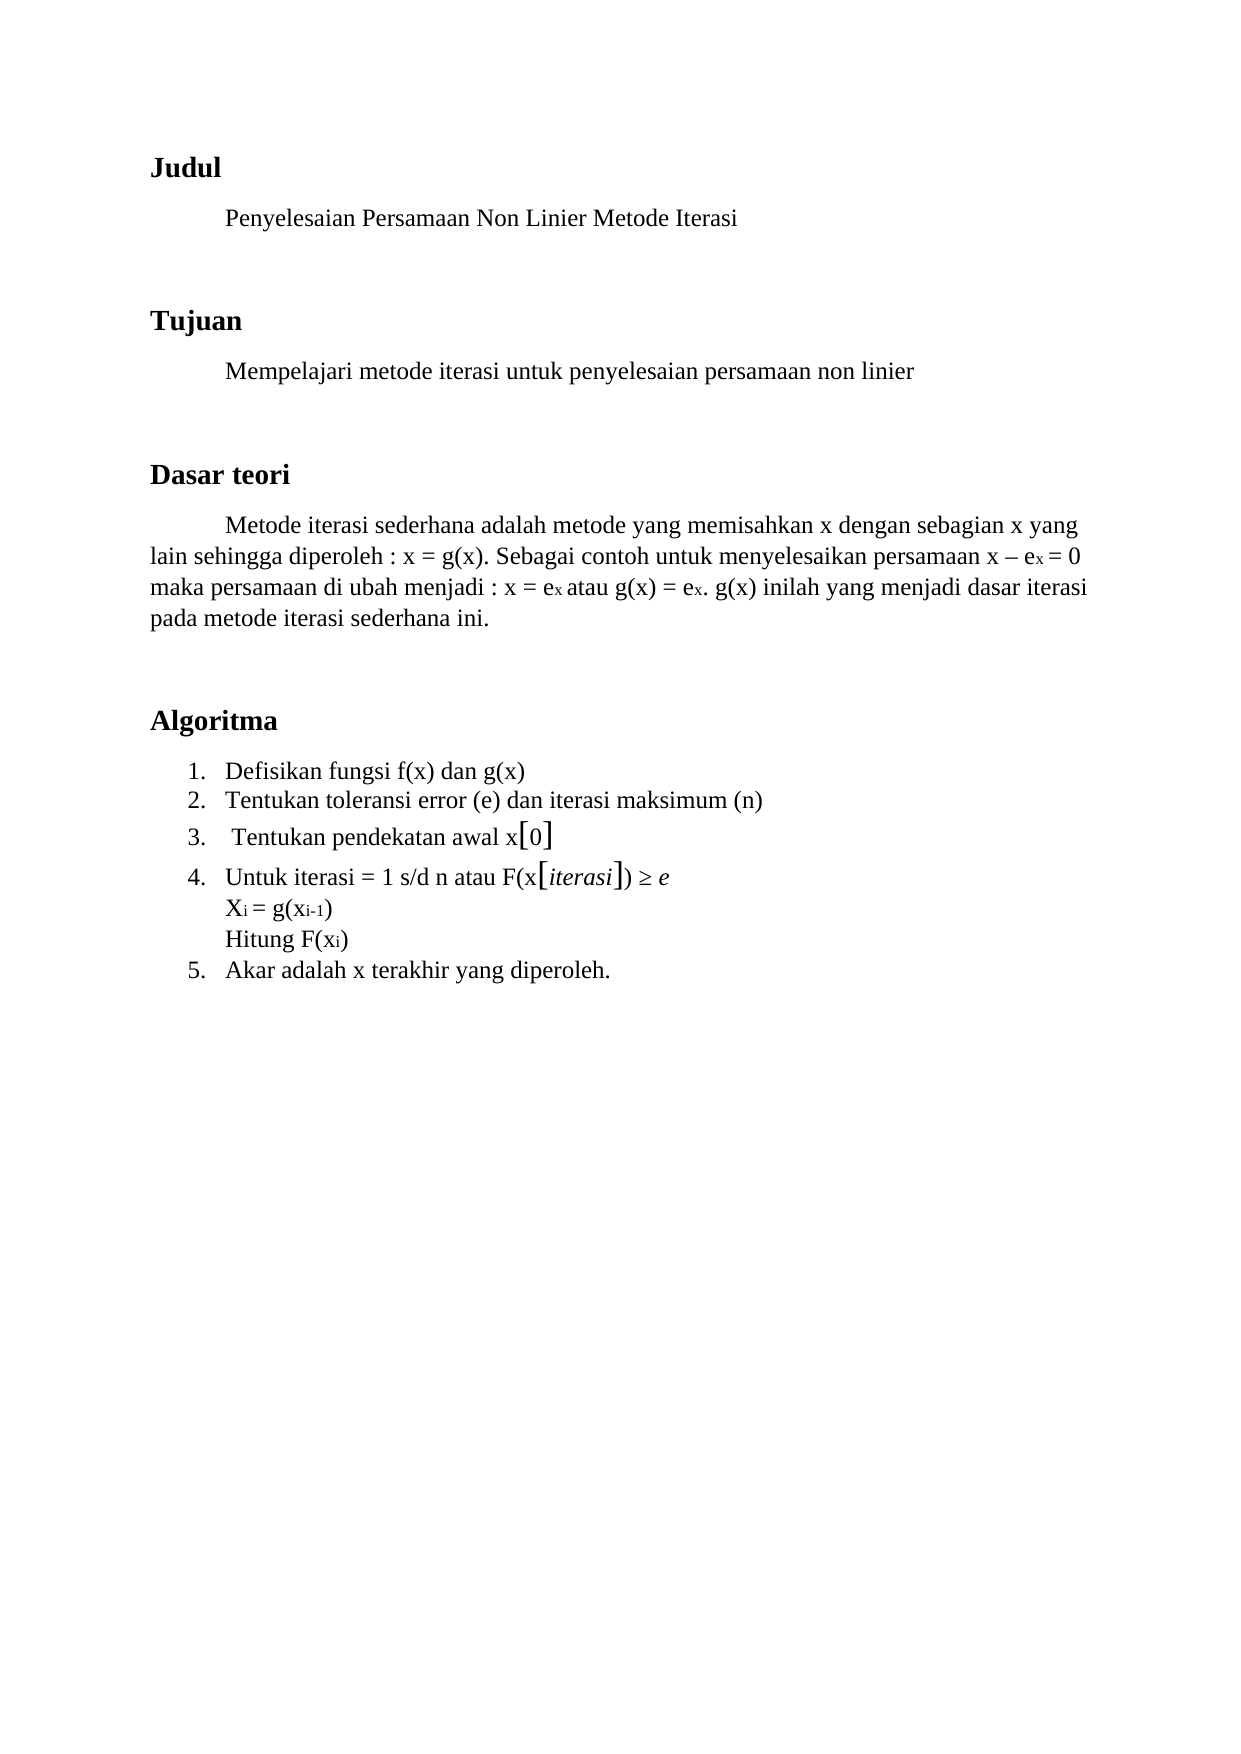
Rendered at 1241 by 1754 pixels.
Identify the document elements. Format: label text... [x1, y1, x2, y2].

list Untuk iterasi = 1 s/d n atau F(x[iterasi]) ≥ e [187, 853, 1090, 893]
list Akar adalah x terakhir yang diperoleh. [187, 955, 1090, 983]
text Algoritma [150, 703, 1090, 737]
text Tujuan [150, 303, 1090, 337]
list Tentukan pendekatan awal x[0] [187, 814, 1090, 853]
list Hitung F(xi) [225, 924, 1090, 952]
text Judul [150, 150, 1090, 183]
list Xi = g(xi-1) [225, 893, 1090, 921]
list Tentukan toleransi error (e) dan iterasi maksimum (n) [187, 785, 1090, 814]
text Mempelajari metode iterasi untuk penyelesaian persamaan non linier [150, 356, 1090, 385]
text Metode iterasi sederhana adalah metode yang memisahkan x dengan sebagian x yang lain sehingga diperoleh : x = g(x). Sebagai contoh untuk menyelesaikan persamaan x – ex = 0 maka persamaan di ubah menjadi : x = ex atau g(x) = ex. g(x) inilah yang menjadi dasar iterasi pada metode iterasi sederhana ini. [150, 510, 1090, 632]
list Defisikan fungsi f(x) dan g(x) [187, 756, 1090, 785]
text Penyelesaian Persamaan Non Linier Metode Iterasi [150, 203, 1090, 232]
text Dasar teori [150, 457, 1090, 491]
